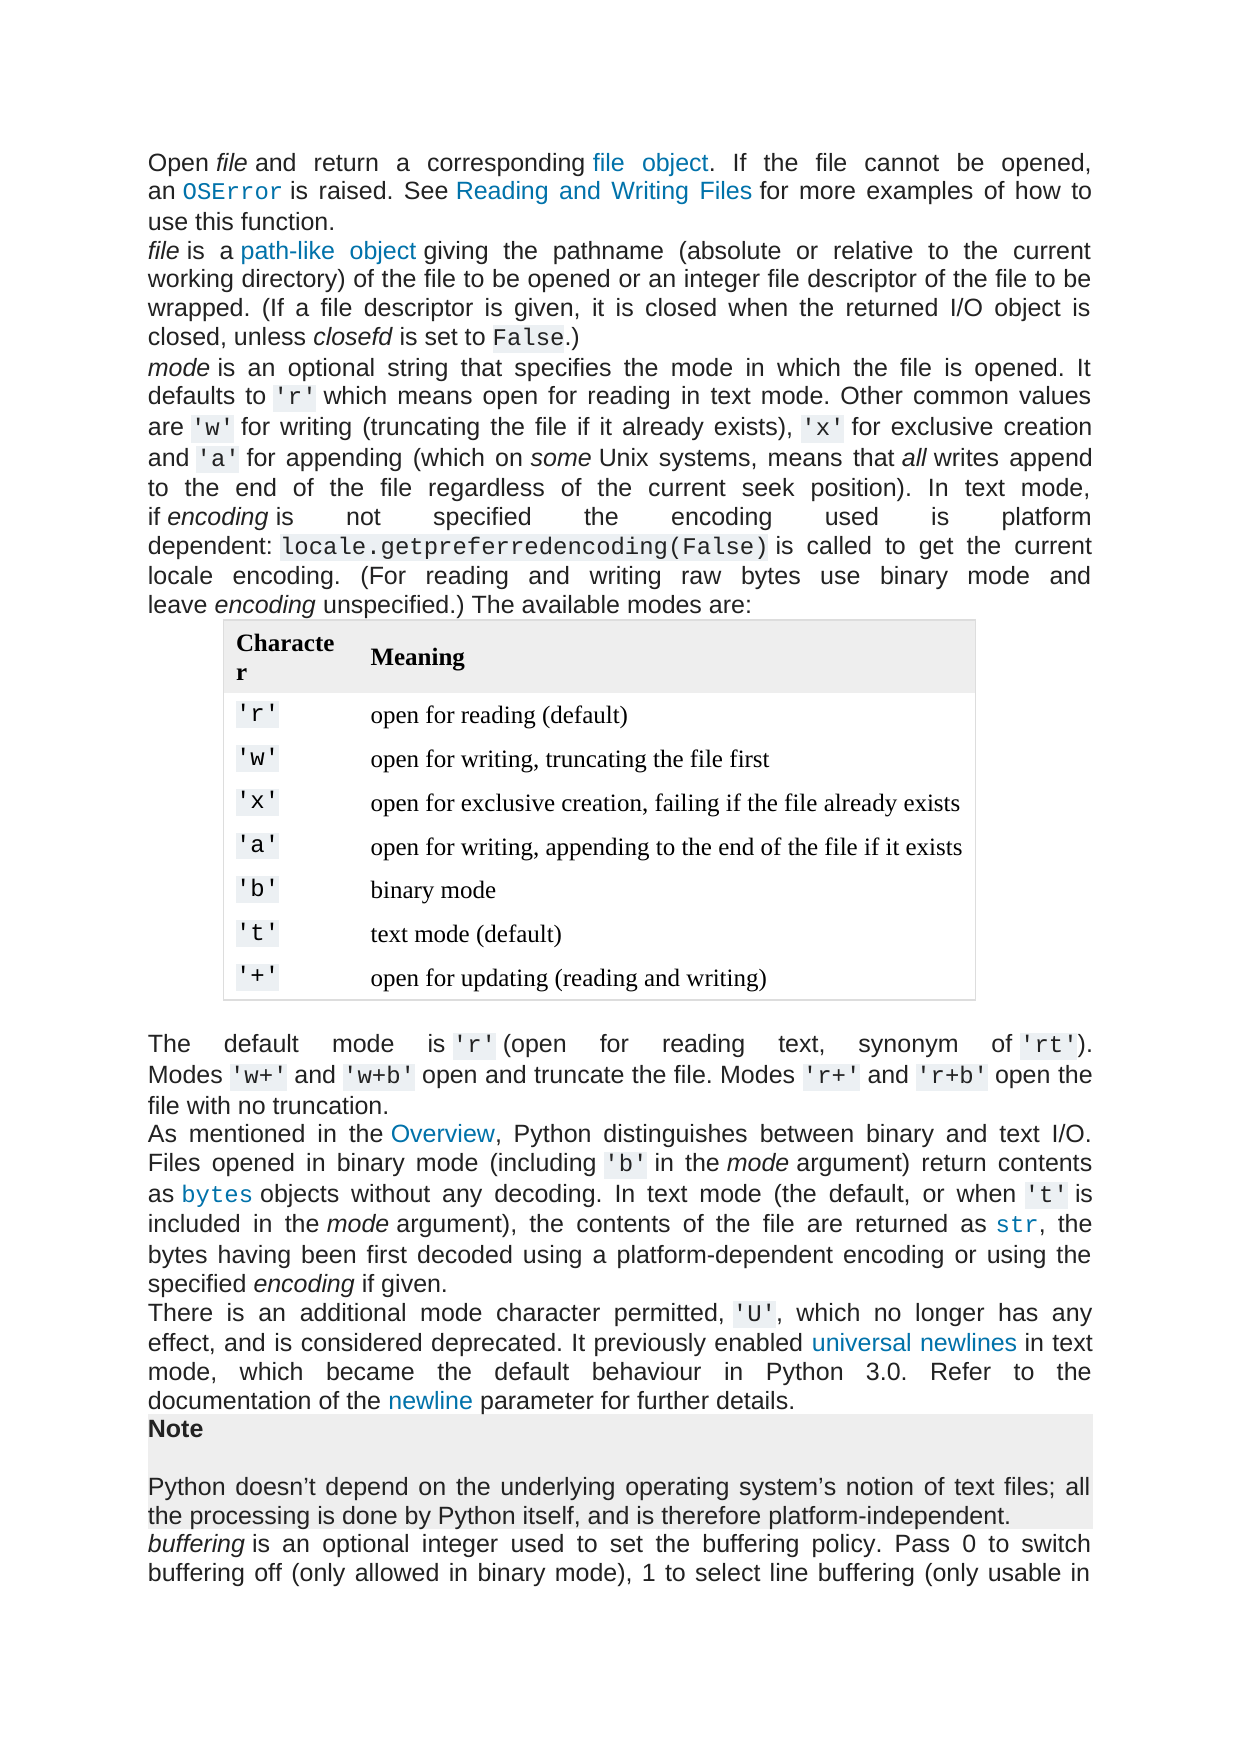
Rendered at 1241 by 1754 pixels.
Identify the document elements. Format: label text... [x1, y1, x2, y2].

table_header Meaning [358, 621, 975, 693]
text Note [148, 1414, 1093, 1443]
table_cell 'w' [224, 737, 358, 780]
table_cell 'a' [224, 824, 358, 868]
table_cell 'r' [224, 693, 358, 737]
text As mentioned in the Overview, Python distinguishes between binary and text I/O. Files opened in binary mode (including 'b' in the mode argument) return contents as bytes objects without any decoding. In text mode (the default, or when 't' is included in the mode argument), the contents of the file are returned as str, the bytes having been first decoded using a platform-dependent encoding or using the specified encoding if given. [148, 1119, 1093, 1298]
table_cell open for writing, appending to the end of the file if it exists [358, 824, 975, 868]
table_cell '+' [224, 955, 358, 999]
table_cell binary mode [358, 868, 975, 912]
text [148, 1529, 1093, 1587]
text There is an additional mode character permitted, 'U', which no longer has any effect, and is considered deprecated. It previously enabled universal newlines in text mode, which became the default behaviour in Python 3.0. Refer to the documentation of the newline parameter for further details. [148, 1298, 1093, 1414]
table_cell open for writing, truncating the file first [358, 737, 975, 780]
table_header Character [224, 621, 358, 693]
text Python doesn’t depend on the underlying operating system’s notion of text files; all the processing is done by Python itself, and is therefore platform-independent. [148, 1472, 1093, 1529]
text The default mode is 'r' (open for reading text, synonym of 'rt'). Modes 'w+' and 'w+b' open and truncate the file. Modes 'r+' and 'r+b' open the file with no truncation. [148, 1029, 1093, 1119]
table_cell open for exclusive creation, failing if the file already exists [358, 780, 975, 824]
text Open file and return a corresponding file object. If the file cannot be opened, an OSError is raised. See Reading and Writing Files for more examples of how to use this function. [148, 148, 1093, 236]
table_cell 't' [224, 912, 358, 955]
text file is a path-like object giving the pathname (absolute or relative to the current working directory) of the file to be opened or an integer file descriptor of the file to be wrapped. (If a file descriptor is given, it is closed when the returned I/O object is closed, unless closefd is set to False.) [148, 236, 1093, 353]
text mode is an optional string that specifies the mode in which the file is opened. It defaults to 'r' which means open for reading in text mode. Other common values are 'w' for writing (truncating the file if it already exists), 'x' for exclusive creation and 'a' for appending (which on some Unix systems, means that all writes append to the end of the file regardless of the current seek position). In text mode, if encoding is not specified the encoding used is platform dependent: locale.getpreferredencoding(False) is called to get the current locale encoding. (For reading and writing raw bytes use binary mode and leave encoding unspecified.) The available modes are: [148, 353, 1093, 619]
table_cell text mode (default) [358, 912, 975, 955]
table_cell open for reading (default) [358, 693, 975, 737]
table_cell 'b' [224, 868, 358, 912]
table_cell open for updating (reading and writing) [358, 955, 975, 999]
table_cell 'x' [224, 780, 358, 824]
